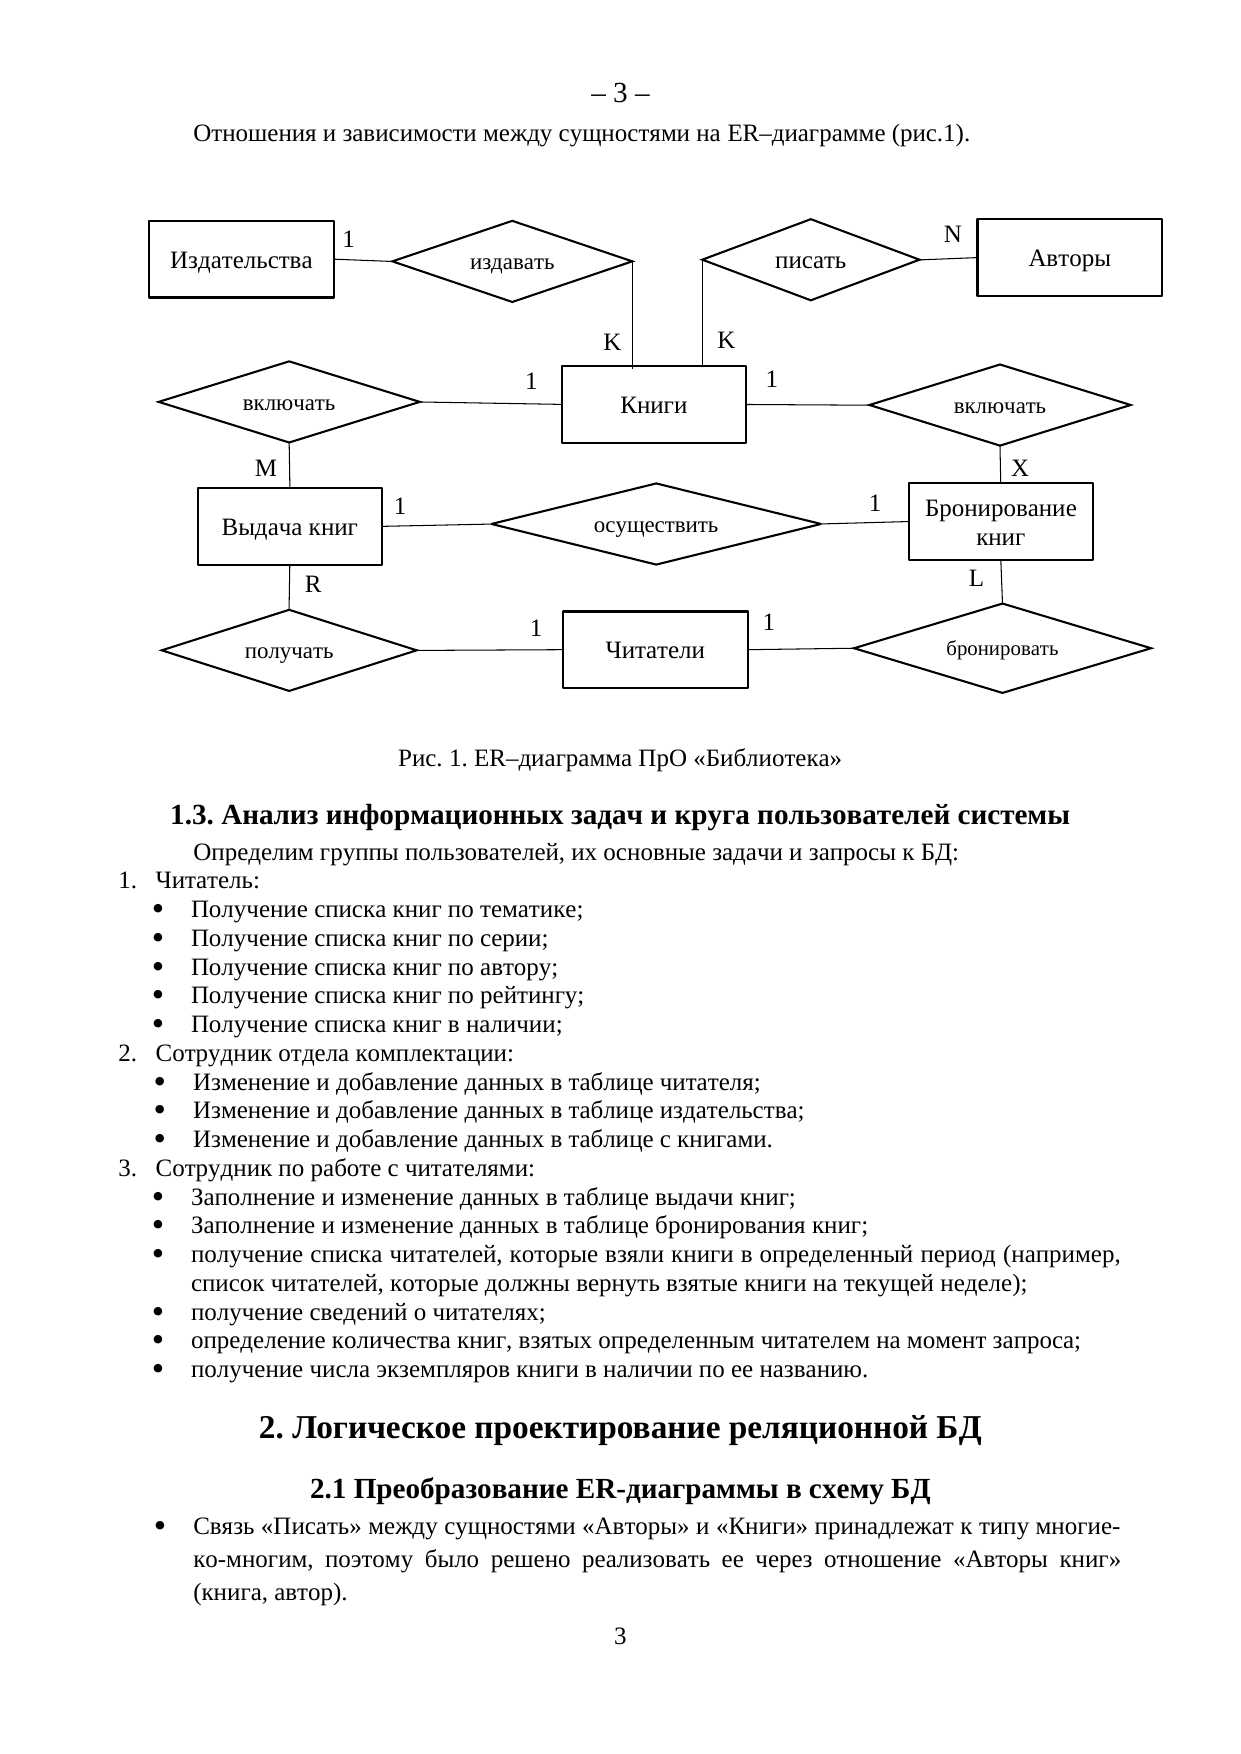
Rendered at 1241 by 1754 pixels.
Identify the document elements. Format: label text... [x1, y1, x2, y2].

text Определим группы пользователей, их основные задачи и запросы к БД: [118, 837, 1122, 865]
list Сотрудник отдела комплектации: [118, 1038, 1122, 1067]
list получение числа экземпляров книги в наличии по ее названию. [153, 1354, 1122, 1383]
list Заполнение и изменение данных в таблице бронирования книг; [153, 1210, 1122, 1239]
text Рис. 1. ER–диаграмма ПрО «Библиотека» [118, 743, 1122, 772]
list Связь «Писать» между сущностями «Авторы» и «Книги» принадлежат к типу многие-ко-многим, поэтому было решено реализовать ее через отношение «Авторы книг» (книга, автор). [156, 1511, 1122, 1606]
list Изменение и добавление данных в таблице издательства; [155, 1095, 1122, 1124]
subtitle 1.3. Анализ информационных задач и круга пользователей системы [118, 797, 1122, 830]
list Изменение и добавление данных в таблице читателя; [155, 1067, 1122, 1095]
list Получение списка книг по тематике; [153, 894, 1122, 923]
list определение количества книг, взятых определенным читателем на момент запроса; [153, 1325, 1122, 1354]
list Отношения и зависимости между сущностями на ER–диаграмме (рис.1). [118, 118, 1122, 147]
list получение сведений о читателях; [153, 1297, 1122, 1325]
list Получение списка книг в наличии; [153, 1009, 1122, 1038]
title 2. Логическое проектирование реляционной БД [118, 1408, 1122, 1446]
list Получение списка книг по рейтингу; [153, 980, 1122, 1009]
list получение списка читателей, которые взяли книги в определенный период (например, список читателей, которые должны вернуть взятые книги на текущей неделе); [153, 1239, 1122, 1297]
list Читатель: [118, 865, 1122, 894]
list Заполнение и изменение данных в таблице выдачи книг; [153, 1182, 1122, 1210]
subtitle 2.1 Преобразование ER-диаграммы в схему БД [118, 1471, 1122, 1505]
list Изменение и добавление данных в таблице с книгами. [155, 1124, 1122, 1153]
list Получение списка книг по серии; [153, 923, 1122, 952]
list Получение списка книг по автору; [153, 952, 1122, 980]
list Сотрудник по работе с читателями: [118, 1153, 1122, 1182]
